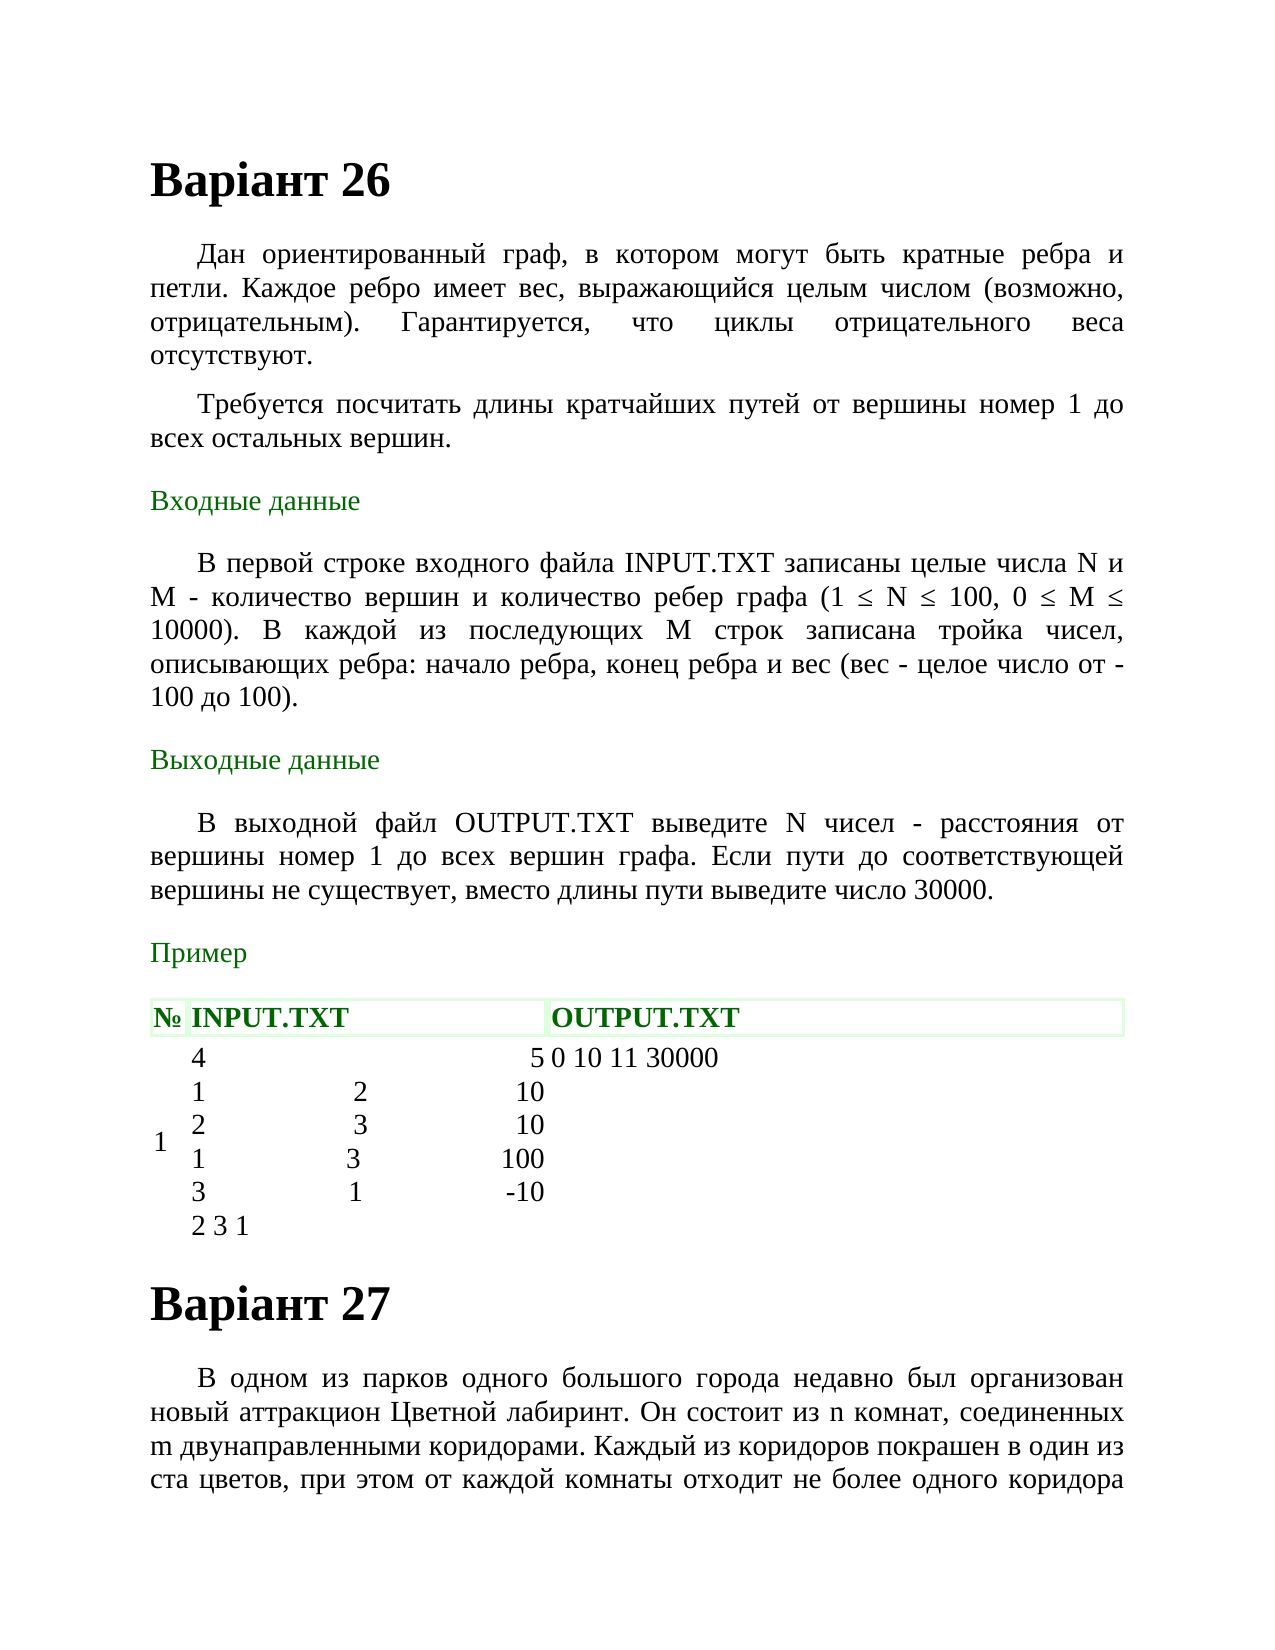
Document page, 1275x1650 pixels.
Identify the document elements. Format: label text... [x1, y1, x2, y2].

subtitle Варіант 26 [150, 150, 1125, 207]
text Дан ориентированный граф, в котором могут быть кратные ребра и петли. Каждое ребро имеет вес, выражающийся целым числом (возможно, отрицательным). Гарантируется, что циклы отрицательного веса отсутствуют. [150, 237, 1125, 371]
text Входные данные [150, 483, 1125, 516]
text Пример [150, 935, 1125, 968]
text В первой строке входного файла INPUT.TXT записаны целые числа N и M - количество вершин и количество ребер графа (1 ≤ N ≤ 100, 0 ≤ M ≤ 10000). В каждой из последующих M строк записана тройка чисел, описывающих ребра: начало ребра, конец ребра и вес (вес - целое число от -100 до 100). [150, 545, 1125, 713]
table_header OUTPUT.TXT [548, 998, 1125, 1037]
subtitle Варіант 27 [150, 1274, 1125, 1331]
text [150, 1361, 1125, 1495]
text Выходные данные [150, 742, 1125, 776]
table_cell 4 5 1 2 10 2 3 10 1 3 100 3 1 -10 2 3 1 [188, 1037, 548, 1245]
table_cell 0 10 11 30000 [548, 1037, 1125, 1245]
table_cell 1 [150, 1037, 188, 1245]
text Требуется посчитать длины кратчайших путей от вершины номер 1 до всех остальных вершин. [150, 386, 1125, 453]
text В выходной файл OUTPUT.TXT выведите N чисел - расстояния от вершины номер 1 до всех вершин графа. Если пути до соответствующей вершины не существует, вместо длины пути выведите число 30000. [150, 805, 1125, 906]
table_header № [150, 998, 188, 1037]
table_header INPUT.TXT [188, 998, 548, 1037]
